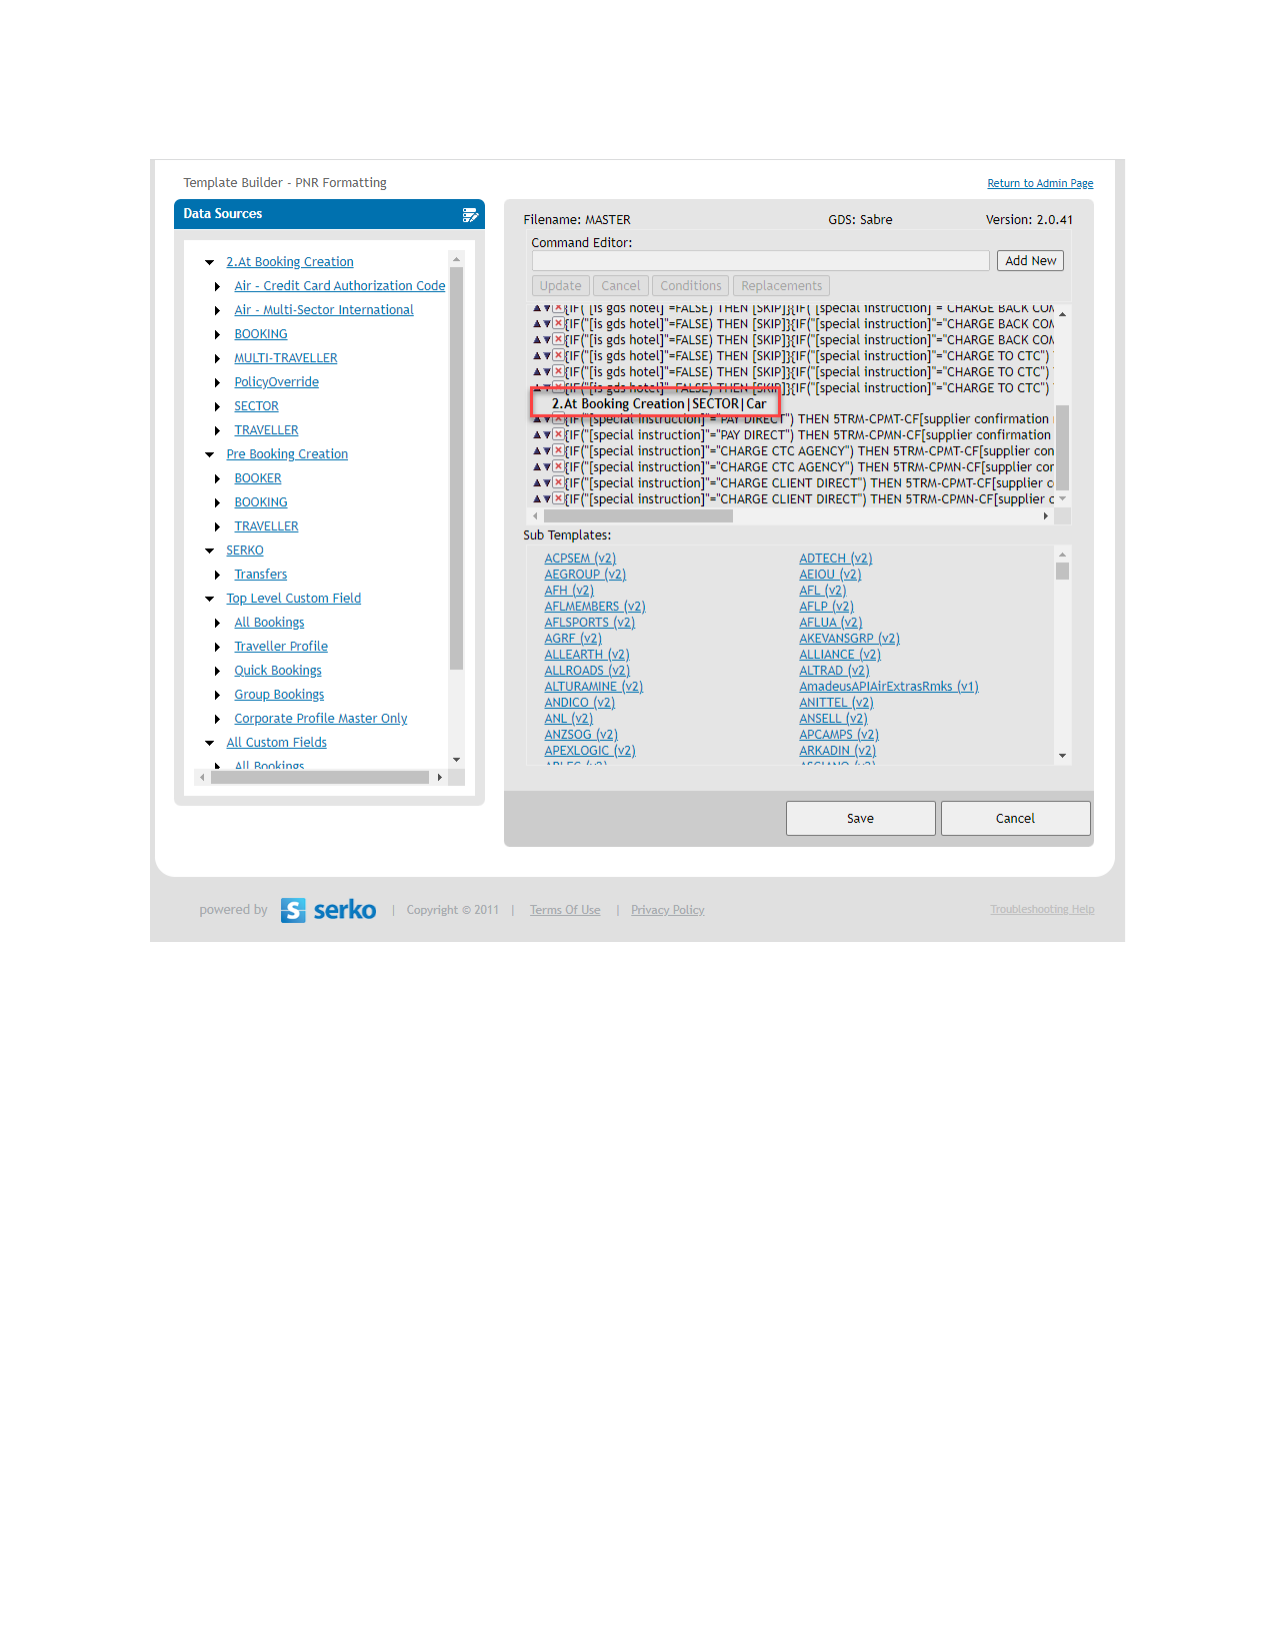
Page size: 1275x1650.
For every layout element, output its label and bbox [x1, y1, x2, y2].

picture [150, 150, 1125, 942]
